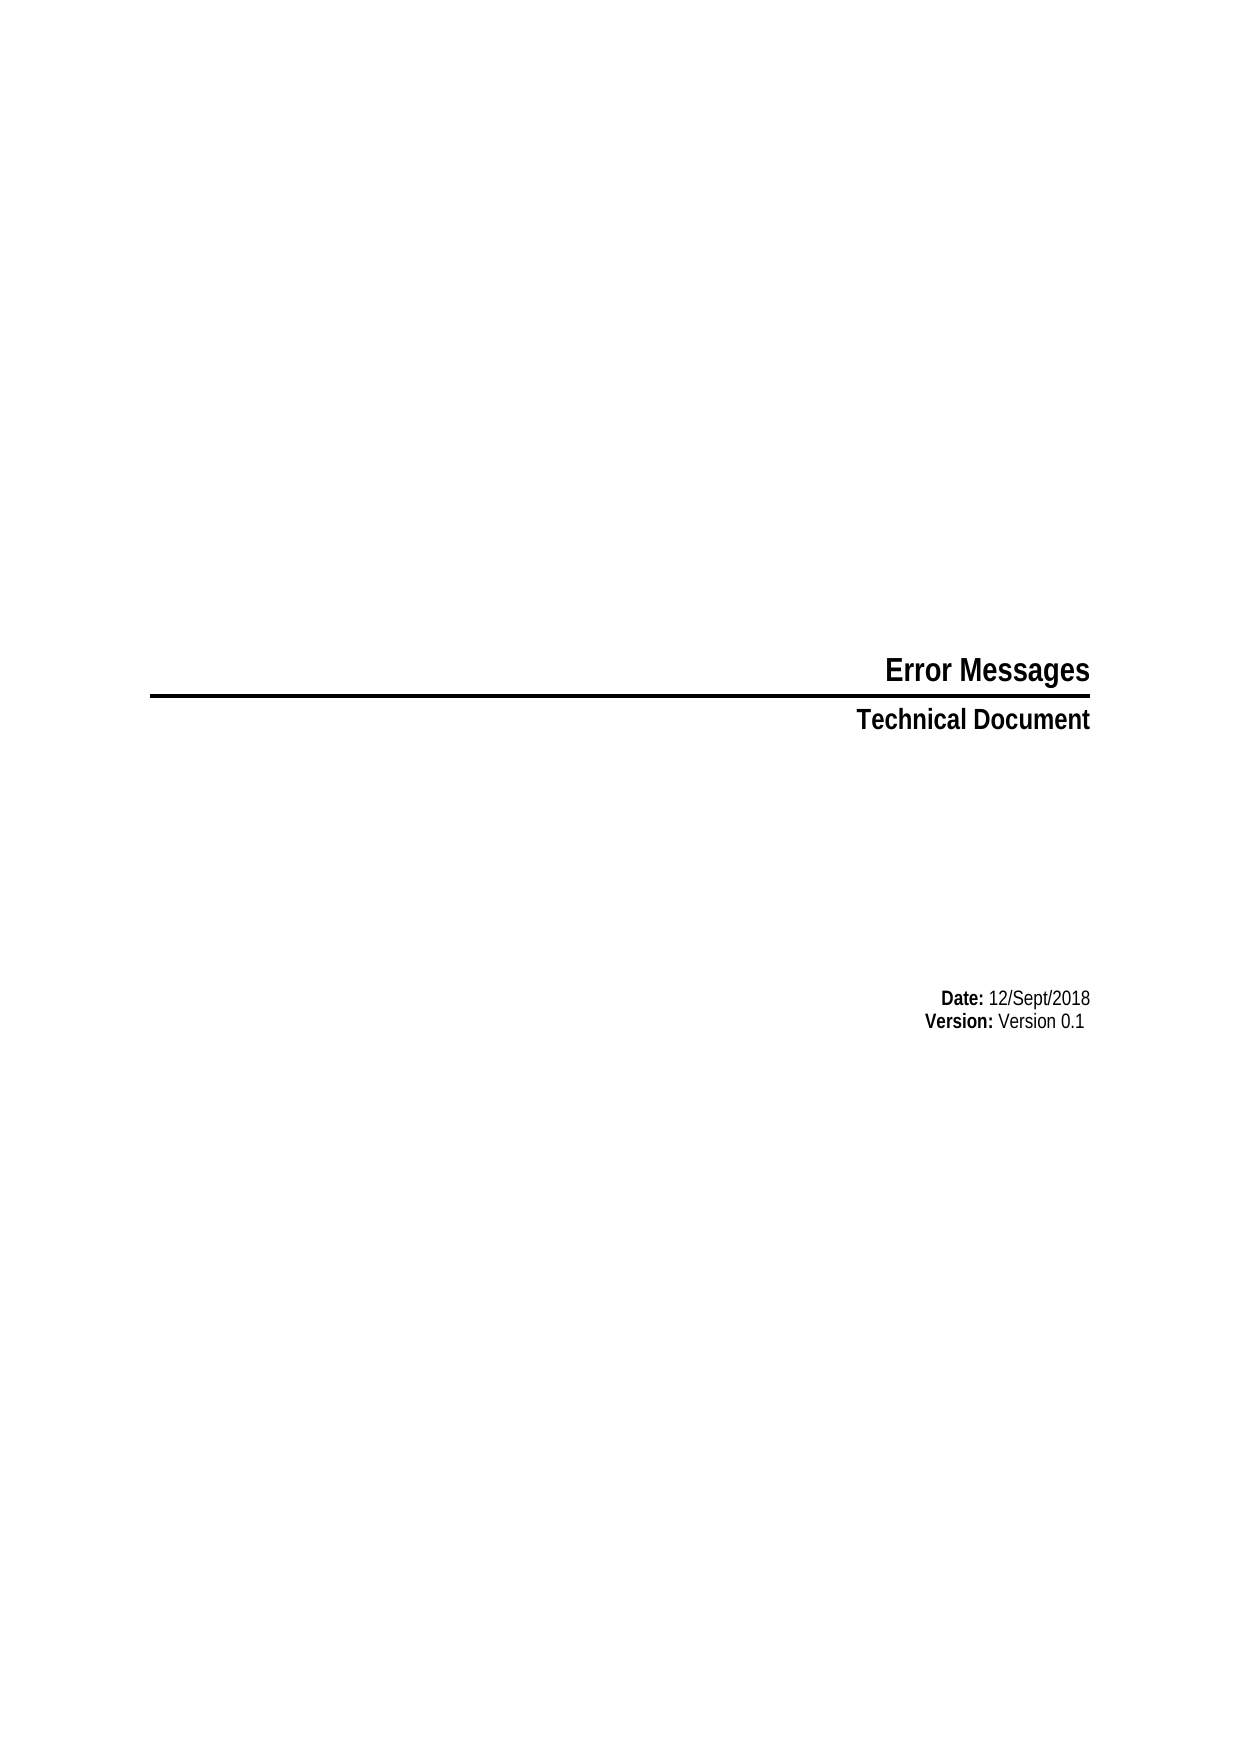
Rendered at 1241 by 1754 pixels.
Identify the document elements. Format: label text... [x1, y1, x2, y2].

title Error Messages [150, 650, 1090, 694]
title Technical Document [150, 702, 1090, 736]
text Version: Version 0.1 [150, 1009, 1090, 1033]
text Date: 12/Sept/2018 [150, 986, 1090, 1009]
